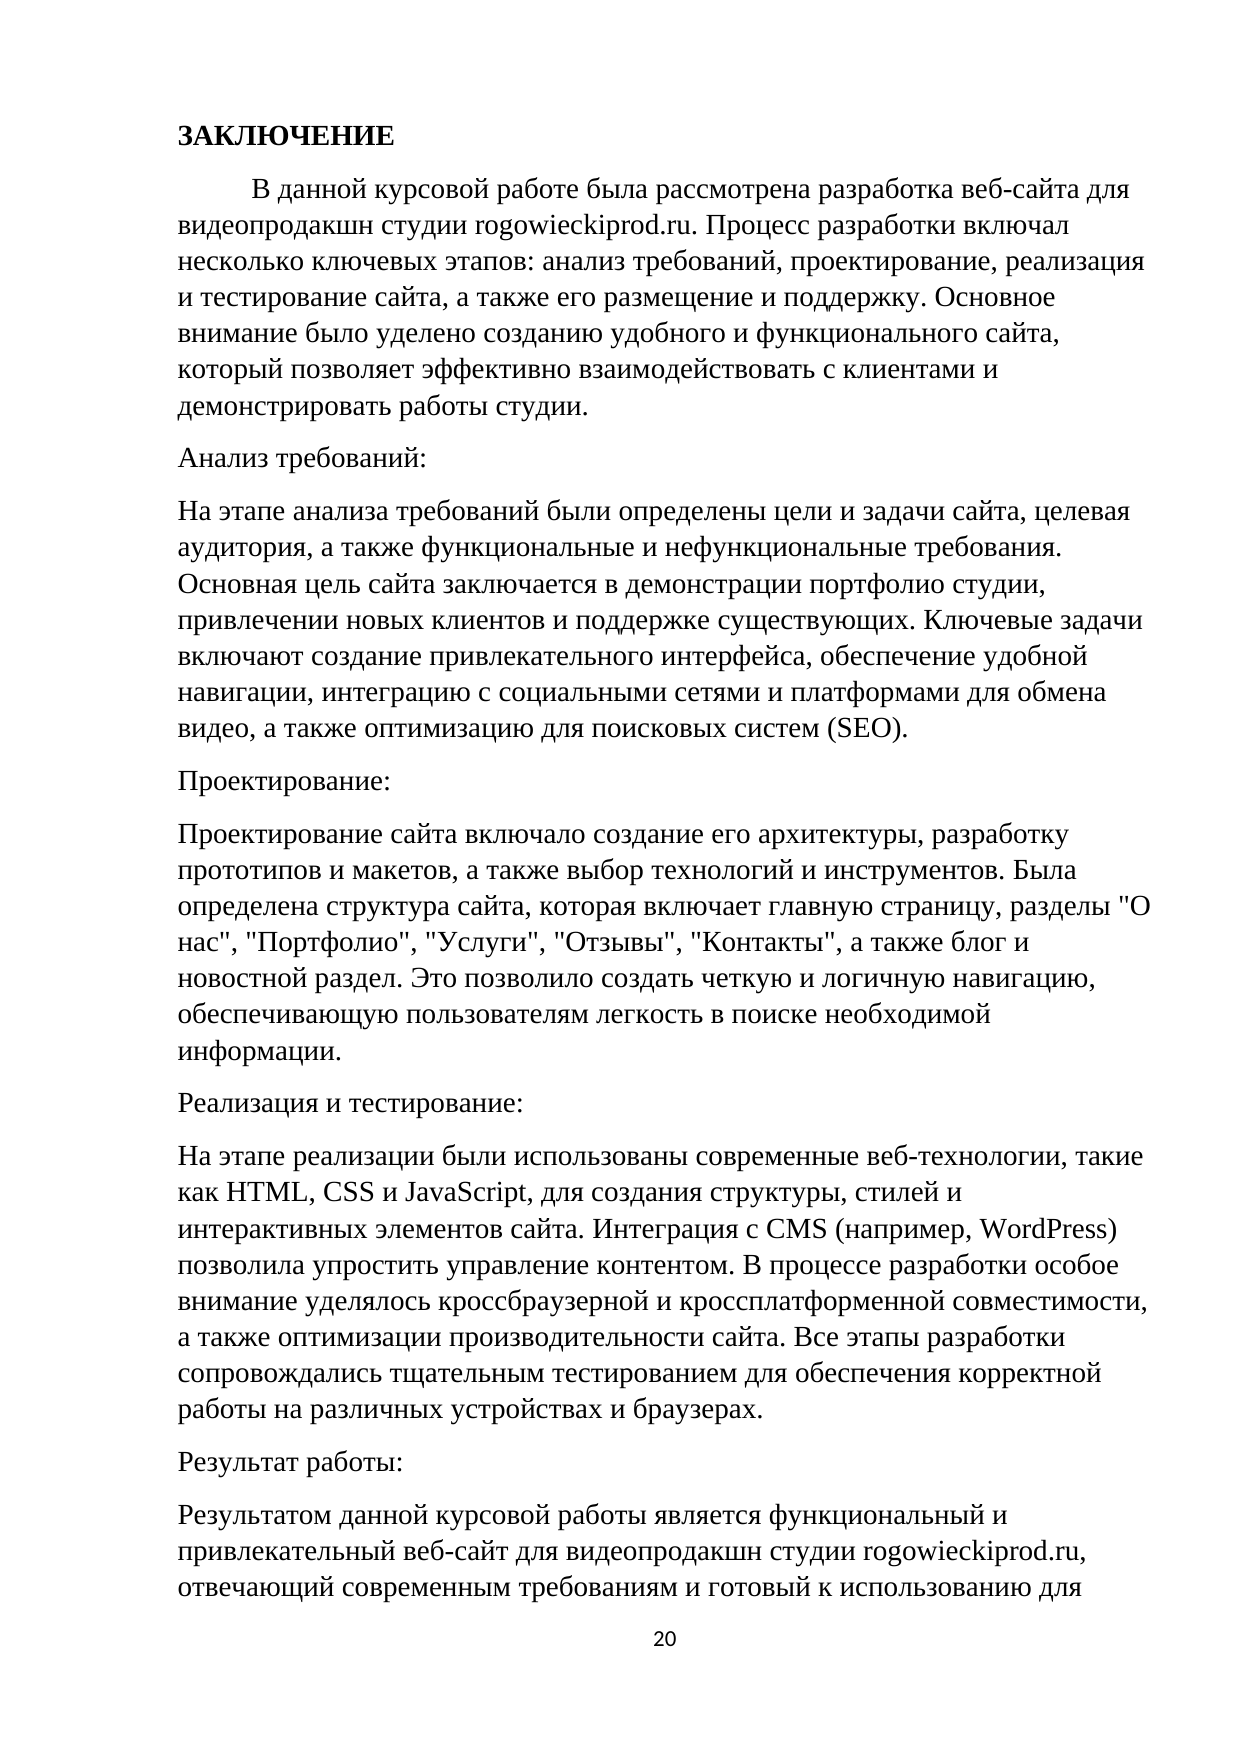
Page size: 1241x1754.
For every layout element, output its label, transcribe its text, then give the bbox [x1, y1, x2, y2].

text Результат работы: [177, 1444, 1152, 1478]
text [177, 1497, 1152, 1603]
text Проектирование сайта включало создание его архитектуры, разработку прототипов и макетов, а также выбор технологий и инструментов. Была определена структура сайта, которая включает главную страницу, разделы "О нас", "Портфолио", "Услуги", "Отзывы", "Контакты", а также блог и новостной раздел. Это позволило создать четкую и логичную навигацию, обеспечивающую пользователям легкость в поиске необходимой информации. [177, 816, 1152, 1066]
text ЗАКЛЮЧЕНИЕ [177, 118, 1152, 152]
text Реализация и тестирование: [177, 1086, 1152, 1119]
text На этапе анализа требований были определены цели и задачи сайта, целевая аудитория, а также функциональные и нефункциональные требования. Основная цель сайта заключается в демонстрации портфолио студии, привлечении новых клиентов и поддержке существующих. Ключевые задачи включают создание привлекательного интерфейса, обеспечение удобной навигации, интеграцию с социальными сетями и платформами для обмена видео, а также оптимизацию для поисковых систем (SEO). [177, 493, 1152, 744]
text Проектирование: [177, 763, 1152, 797]
text На этапе реализации были использованы современные веб-технологии, такие как HTML, CSS и JavaScript, для создания структуры, стилей и интерактивных элементов сайта. Интеграция с CMS (например, WordPress) позволила упростить управление контентом. В процессе разработки особое внимание уделялось кроссбраузерной и кроссплатформенной совместимости, а также оптимизации производительности сайта. Все этапы разработки сопровождались тщательным тестированием для обеспечения корректной работы на различных устройствах и браузерах. [177, 1138, 1152, 1425]
text В данной курсовой работе была рассмотрена разработка веб-сайта для видеопродакшн студии rogowieckiprod.ru. Процесс разработки включал несколько ключевых этапов: анализ требований, проектирование, реализация и тестирование сайта, а также его размещение и поддержку. Основное внимание было уделено созданию удобного и функционального сайта, который позволяет эффективно взаимодействовать с клиентами и демонстрировать работы студии. [177, 171, 1152, 421]
text Анализ требований: [177, 441, 1152, 474]
